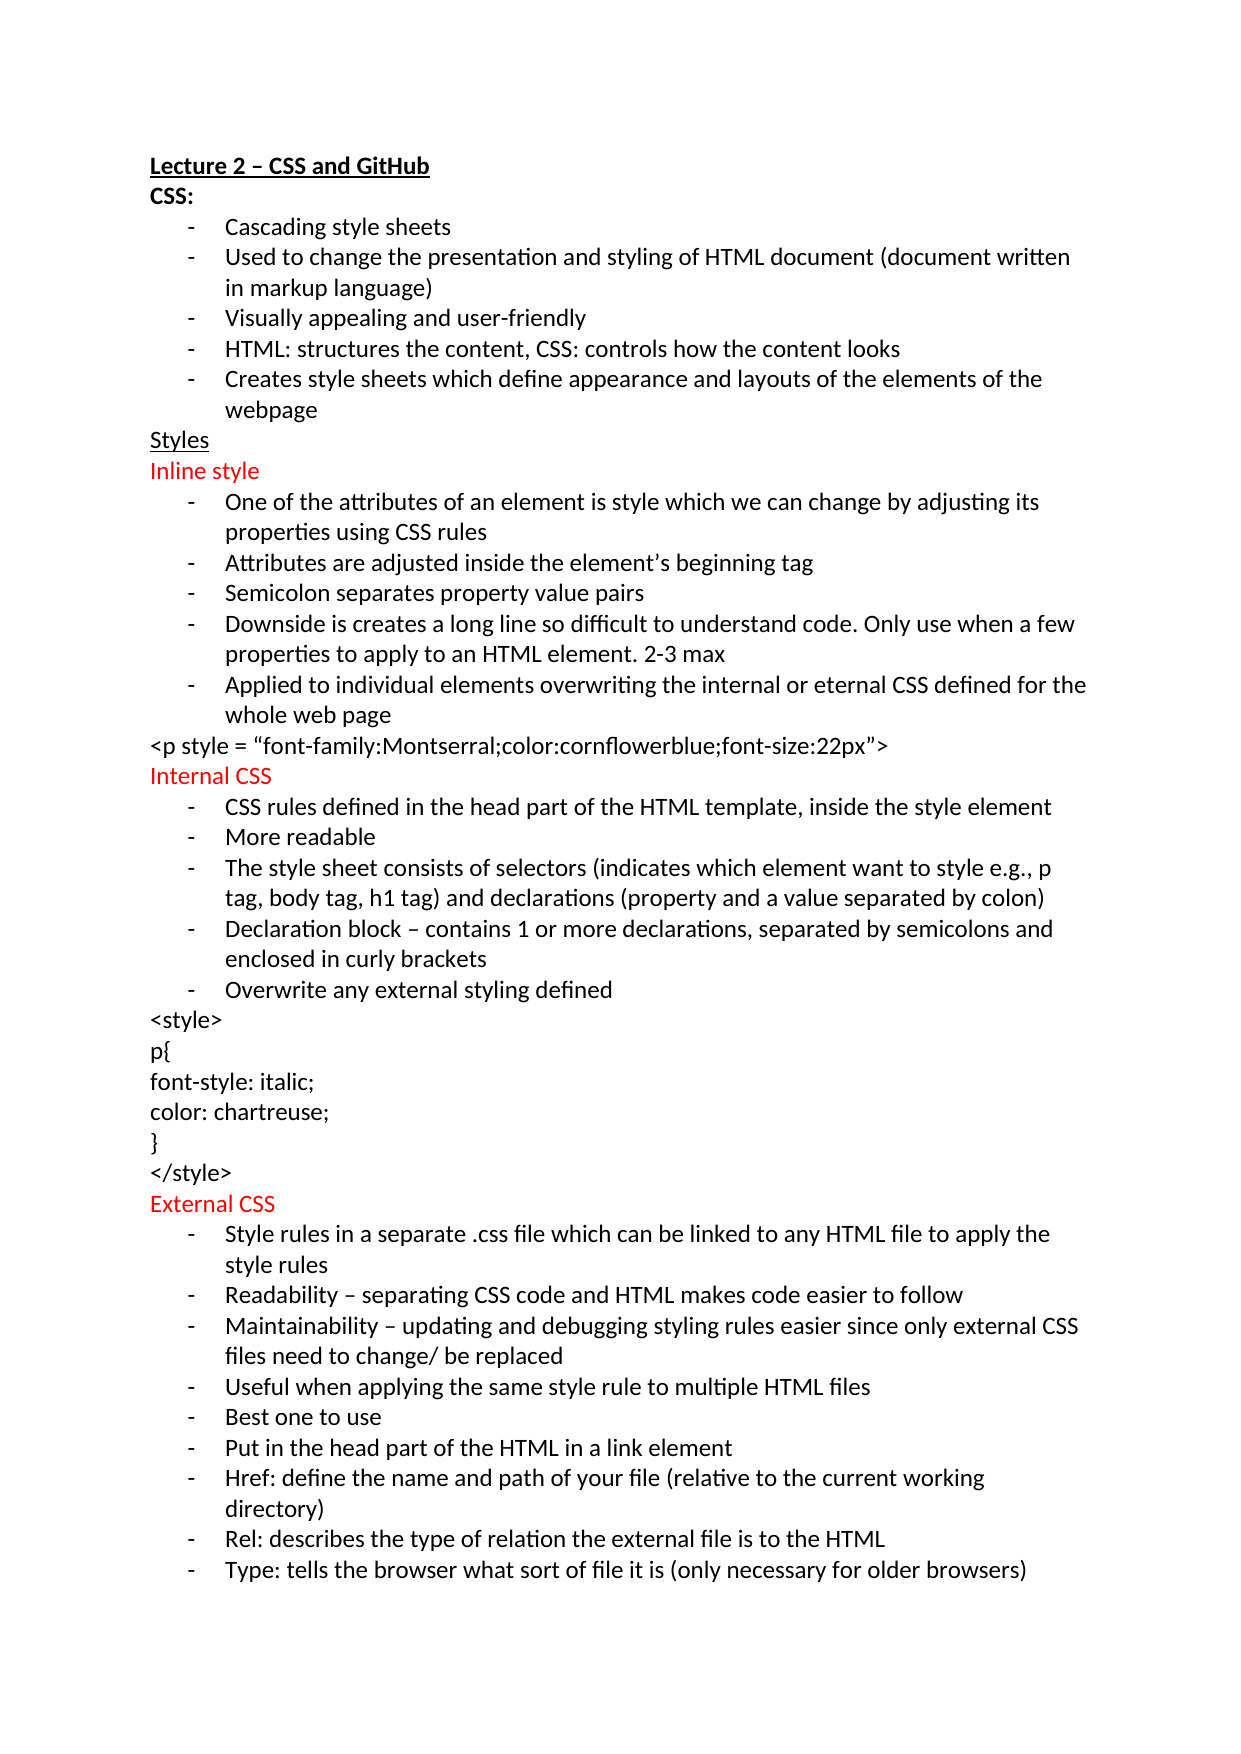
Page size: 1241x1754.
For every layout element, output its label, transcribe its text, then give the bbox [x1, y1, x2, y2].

list HTML: structures the content, CSS: controls how the content looks [187, 333, 1090, 364]
list One of the attributes of an element is style which we can change by adjusting its properties using CSS rules [187, 486, 1090, 547]
text <style> [150, 1004, 1090, 1035]
list The style sheet consists of selectors (indicates which element want to style e.g., p tag, body tag, h1 tag) and declarations (property and a value separated by colon) [187, 852, 1090, 913]
text } [150, 1127, 1090, 1157]
list More readable [187, 821, 1090, 852]
text font-style: italic; [150, 1066, 1090, 1096]
text Lecture 2 – CSS and GitHub [150, 150, 1090, 181]
list Best one to use [187, 1401, 1090, 1432]
text Inline style [150, 455, 1090, 486]
text External CSS [150, 1188, 1090, 1218]
text p{ [150, 1035, 1090, 1066]
list Cascading style sheets [187, 211, 1090, 242]
list Useful when applying the same style rule to multiple HTML files [187, 1371, 1090, 1401]
list Readability – separating CSS code and HTML makes code easier to follow [187, 1279, 1090, 1310]
list Put in the head part of the HTML in a link element [187, 1432, 1090, 1462]
text CSS: [150, 181, 1090, 211]
list Overwrite any external styling defined [187, 974, 1090, 1004]
list Applied to individual elements overwriting the internal or eternal CSS defined for the whole web page [187, 669, 1090, 730]
text <p style = “font-family:Montserral;color:cornflowerblue;font-size:22px”> [150, 730, 1090, 760]
list Creates style sheets which define appearance and layouts of the elements of the webpage [187, 364, 1090, 425]
list Visually appealing and user-friendly [187, 303, 1090, 333]
list Maintainability – updating and debugging styling rules easier since only external CSS files need to change/ be replaced [187, 1310, 1090, 1371]
list Attributes are adjusted inside the element’s beginning tag [187, 547, 1090, 577]
list Declaration block – contains 1 or more declarations, separated by semicolons and enclosed in curly brackets [187, 913, 1090, 974]
list Used to change the presentation and styling of HTML document (document written in markup language) [187, 242, 1090, 303]
list Rel: describes the type of relation the external file is to the HTML [187, 1523, 1090, 1554]
text color: chartreuse; [150, 1096, 1090, 1127]
text </style> [150, 1157, 1090, 1188]
text Internal CSS [150, 760, 1090, 791]
text Styles [150, 425, 1090, 455]
list Style rules in a separate .css file which can be linked to any HTML file to apply the style rules [187, 1218, 1090, 1279]
list CSS rules defined in the head part of the HTML template, inside the style element [187, 791, 1090, 821]
list Type: tells the browser what sort of file it is (only necessary for older browsers) [187, 1554, 1090, 1584]
list Semicolon separates property value pairs [187, 577, 1090, 608]
list Downside is creates a long line so difficult to understand code. Only use when a few properties to apply to an HTML element. 2-3 max [187, 608, 1090, 669]
list Href: define the name and path of your file (relative to the current working directory) [187, 1462, 1090, 1523]
